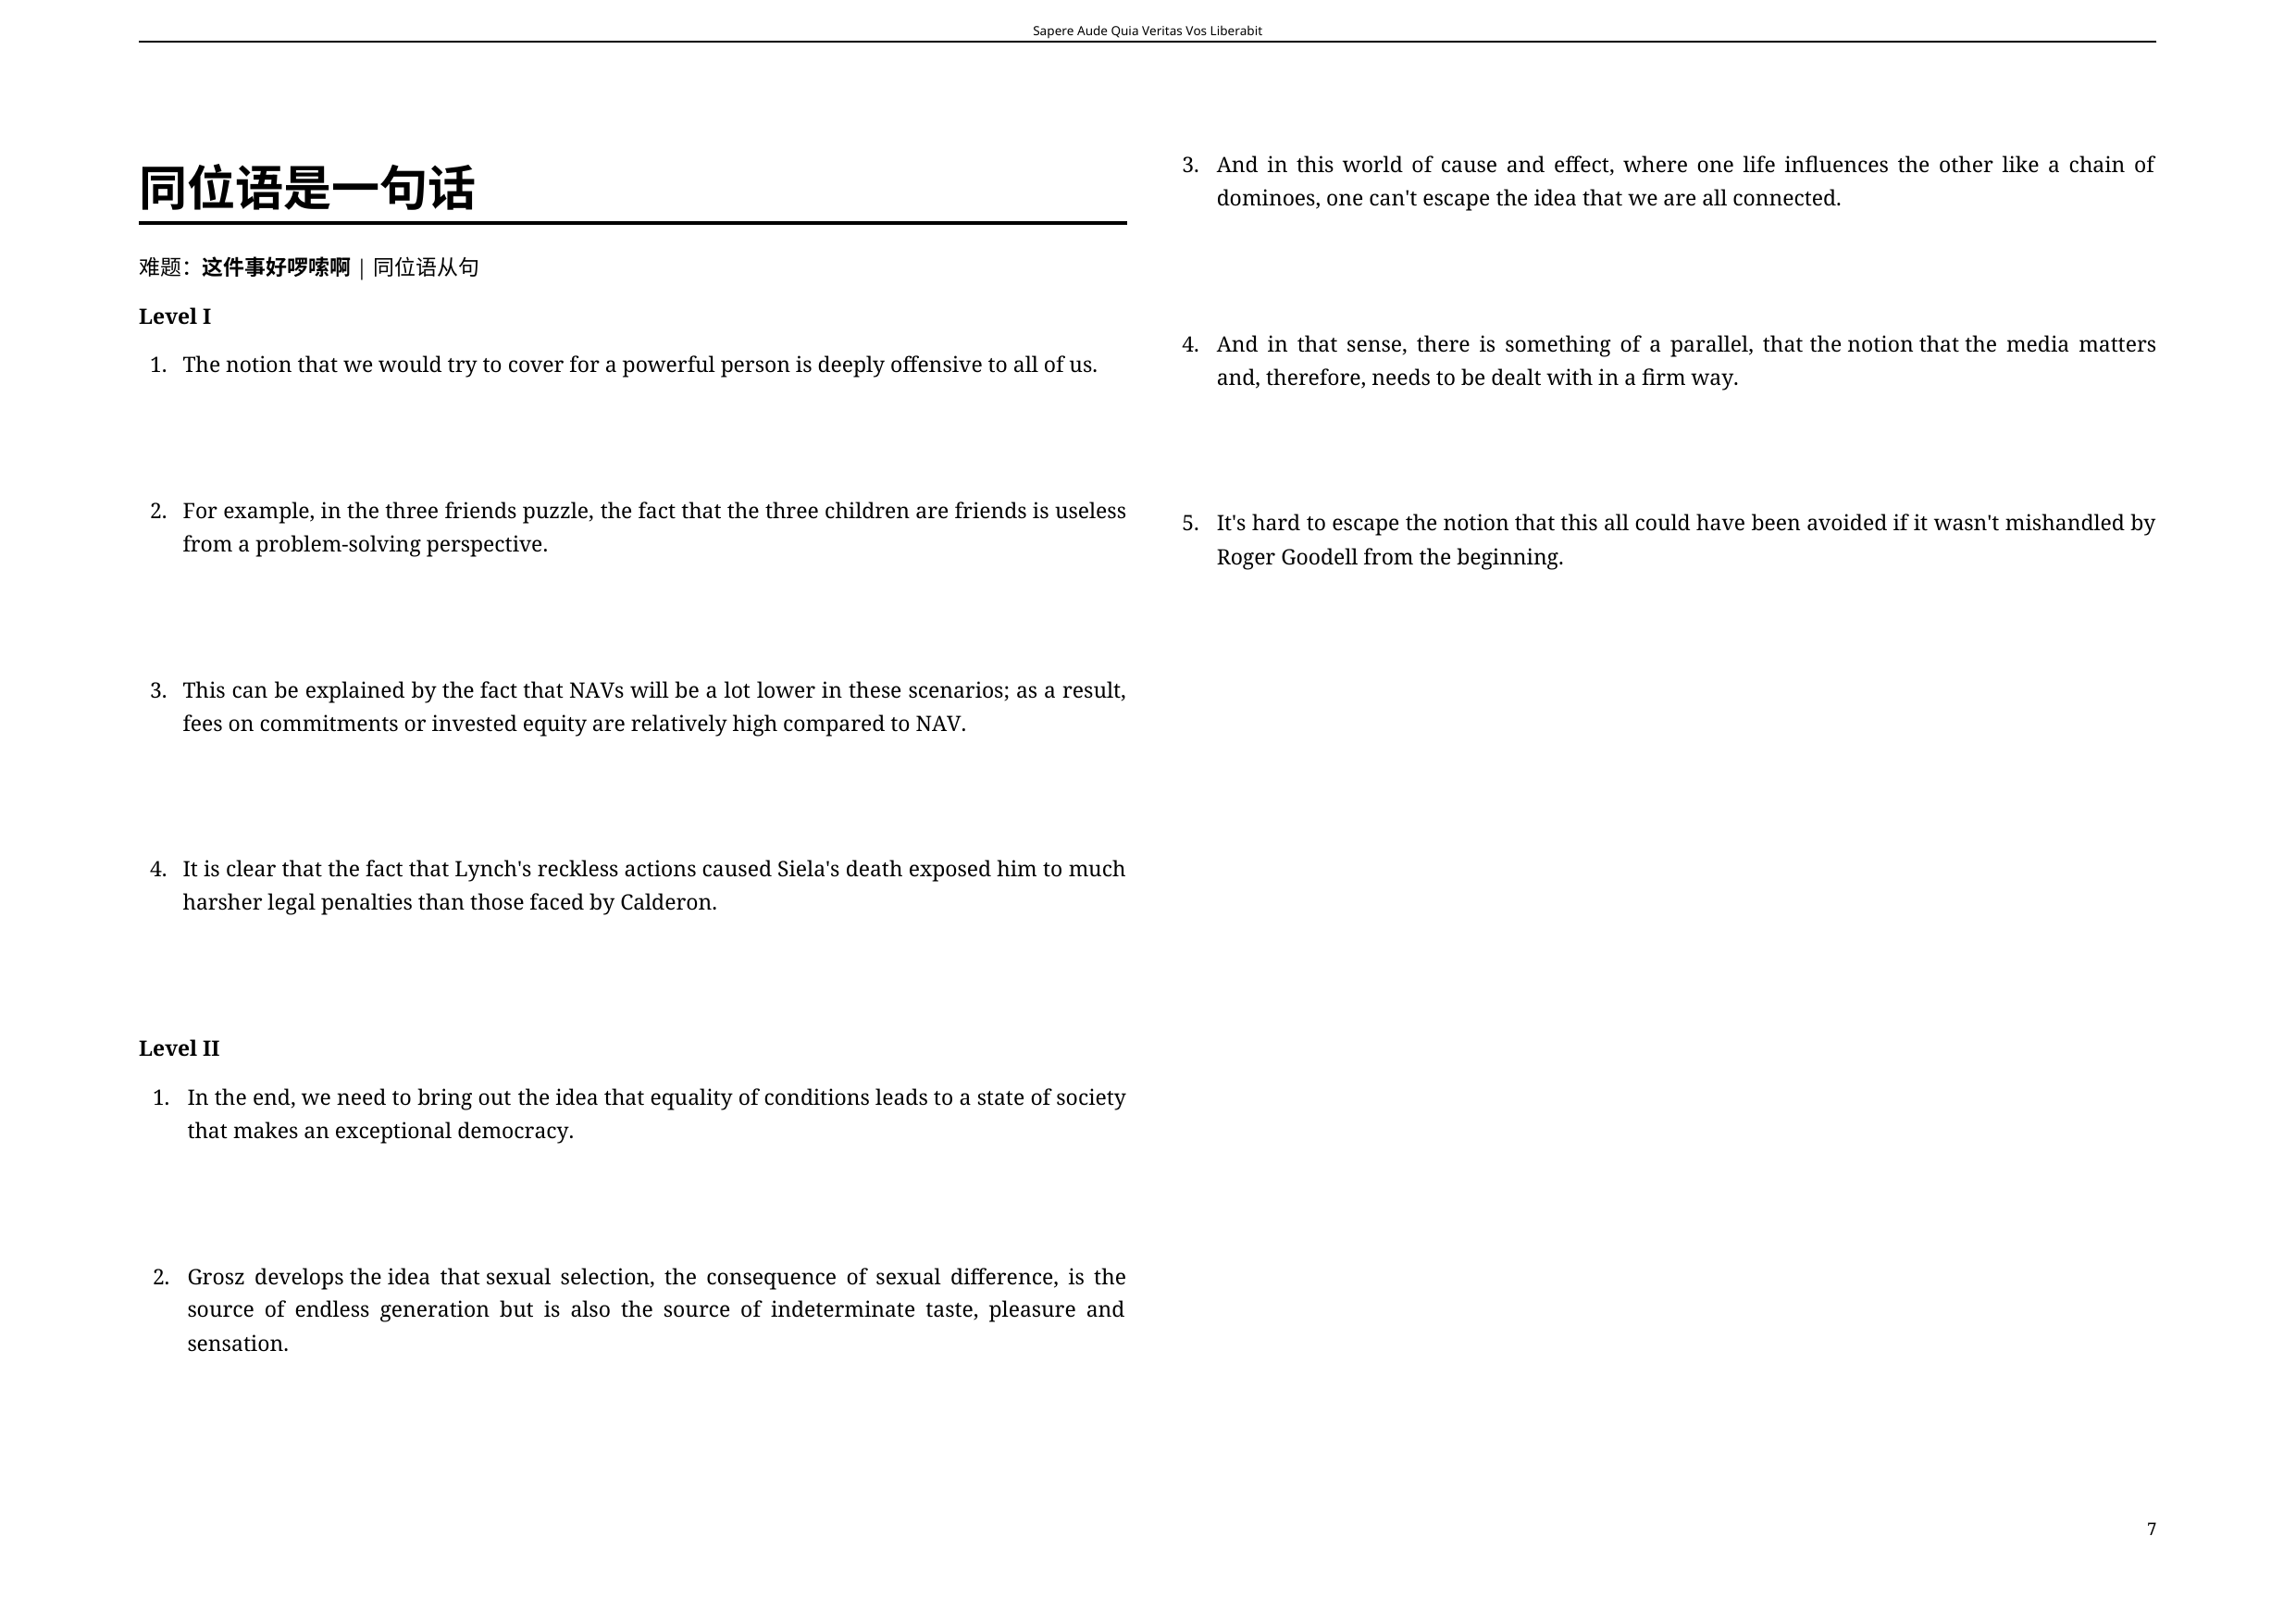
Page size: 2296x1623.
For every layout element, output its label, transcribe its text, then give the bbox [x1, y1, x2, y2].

list The notion that we would try to cover for a powerful person is deeply offensive to all of us. [150, 350, 1127, 378]
list In the end, we need to bring out the idea that equality of conditions leads to a state of society that makes an exceptional democracy. [153, 1083, 1127, 1145]
list It is clear that the fact that Lynch's reckless actions caused Siela's death exposed him to much harsher legal penalties than those faced by Calderon. [150, 854, 1127, 917]
list And in that sense, there is something of a parallel, that the notion that the media matters and, therefore, needs to be dealt with in a firm way. [1182, 329, 2156, 391]
text Level I [139, 302, 1127, 330]
list For example, in the three friends puzzle, the fact that the three children are friends is useless from a problem-solving perspective. [150, 496, 1127, 558]
list This can be explained by the fact that NAVs will be a lot lower in these scenarios; as a result, fees on commitments or invested equity are relatively high compared to NAV. [150, 675, 1127, 737]
list And in this world of cause and effect, where one life influences the other like a chain of dominoes, one can't escape the idea that we are all connected. [1182, 150, 2156, 212]
list It's hard to escape the notion that this all could have been avoided if it wasn't mishandled by Roger Goodell from the beginning. [1182, 508, 2156, 571]
subtitle 同位语是一句话 [139, 150, 1127, 221]
list Grosz develops the idea that sexual selection, the consequence of sexual difference, is the source of endless generation but is also the source of indeterminate taste, pleasure and sensation. [153, 1261, 1127, 1357]
text Level II [139, 1034, 1127, 1062]
text 难题：这件事好啰嗦啊 | 同位语从句 [139, 251, 1127, 281]
